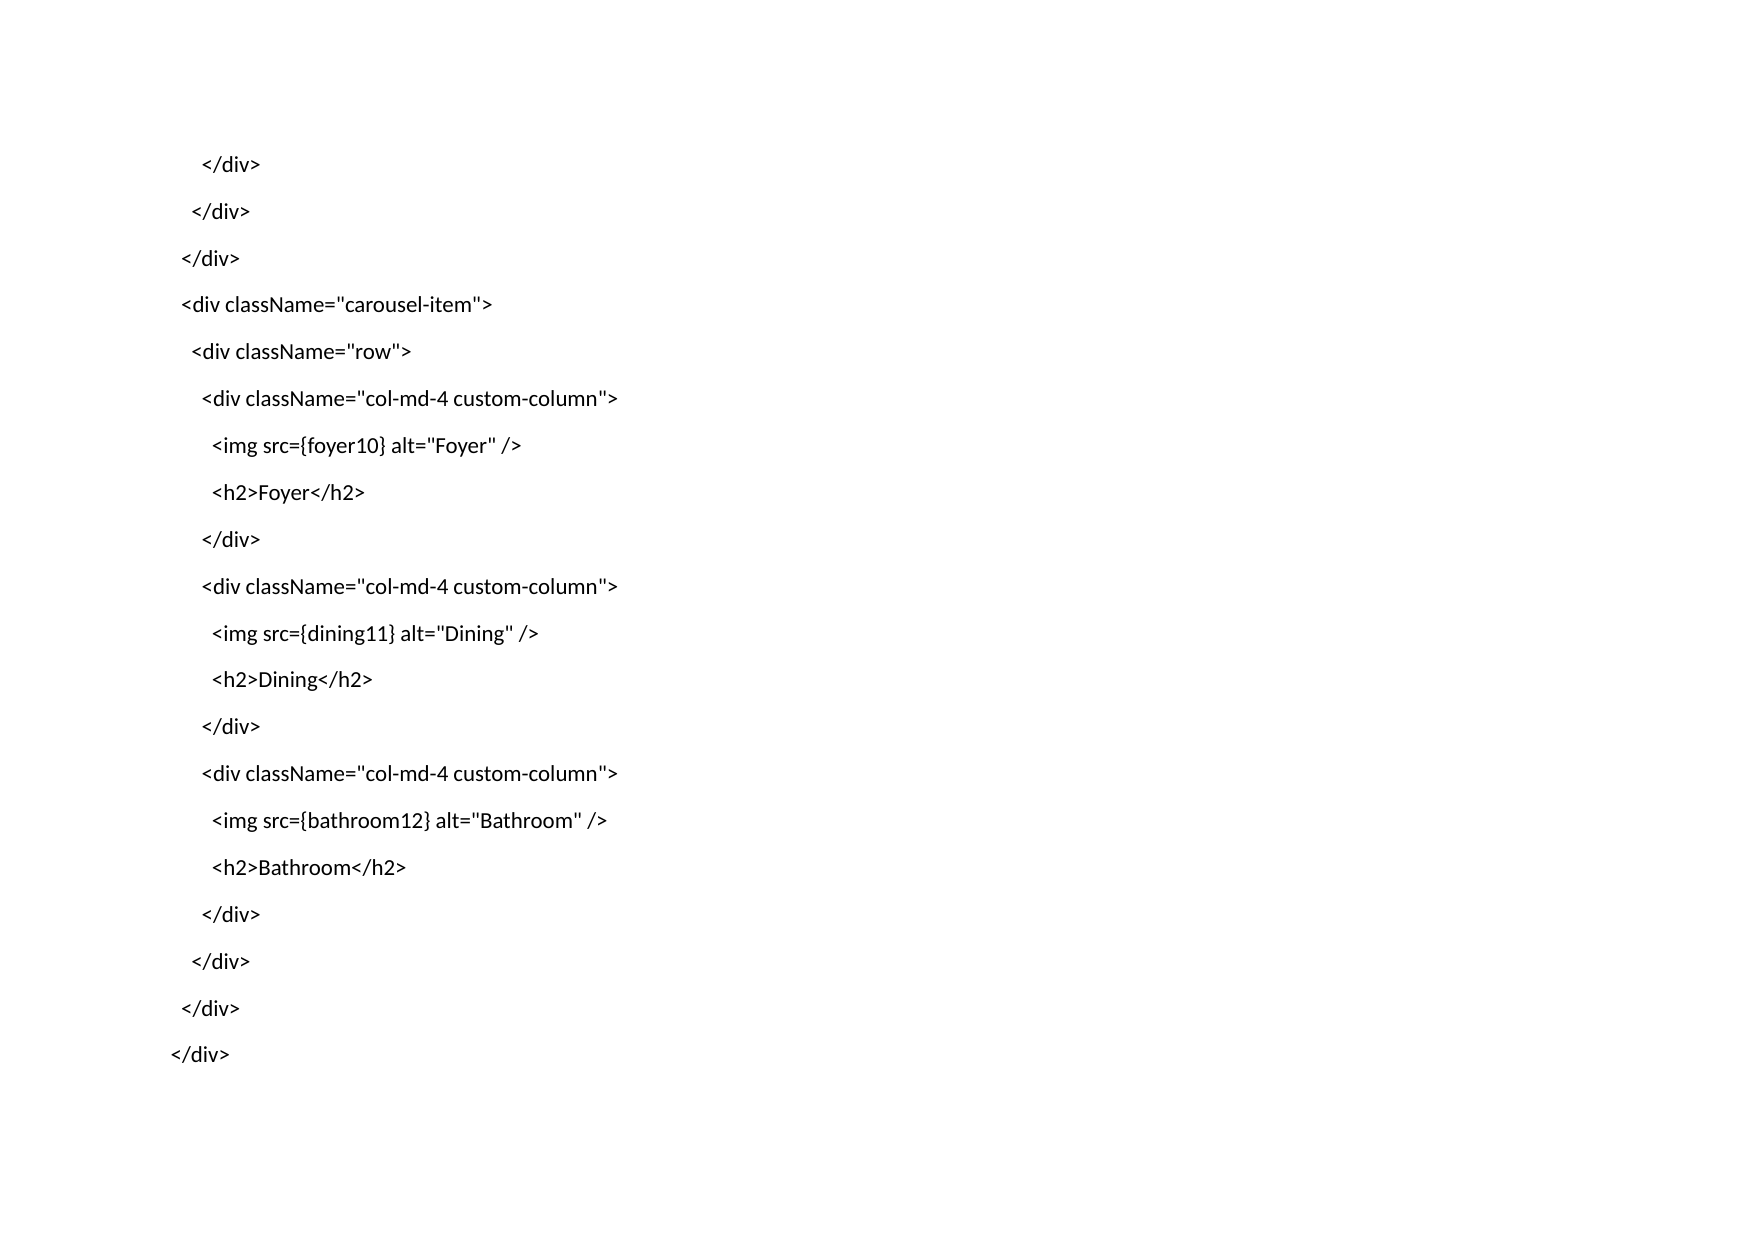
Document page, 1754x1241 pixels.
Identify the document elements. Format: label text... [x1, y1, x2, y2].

text </div> [150, 900, 1604, 928]
text <div className="carousel-item"> [150, 291, 1604, 319]
text <img src={foyer10} alt="Foyer" /> [150, 431, 1604, 459]
text <div className="row"> [150, 337, 1604, 366]
text <img src={bathroom12} alt="Bathroom" /> [150, 806, 1604, 834]
text <div className="col-md-4 custom-column"> [150, 384, 1604, 412]
text </div> [150, 1041, 1604, 1069]
text </div> [150, 994, 1604, 1022]
text </div> [150, 197, 1604, 225]
text <div className="col-md-4 custom-column"> [150, 572, 1604, 600]
text </div> [150, 244, 1604, 272]
text <img src={dining11} alt="Dining" /> [150, 619, 1604, 647]
text <h2>Foyer</h2> [150, 478, 1604, 506]
text </div> [150, 150, 1604, 178]
text <div className="col-md-4 custom-column"> [150, 759, 1604, 787]
text </div> [150, 525, 1604, 553]
text <h2>Dining</h2> [150, 666, 1604, 694]
text <h2>Bathroom</h2> [150, 853, 1604, 881]
text </div> [150, 947, 1604, 975]
text </div> [150, 712, 1604, 741]
